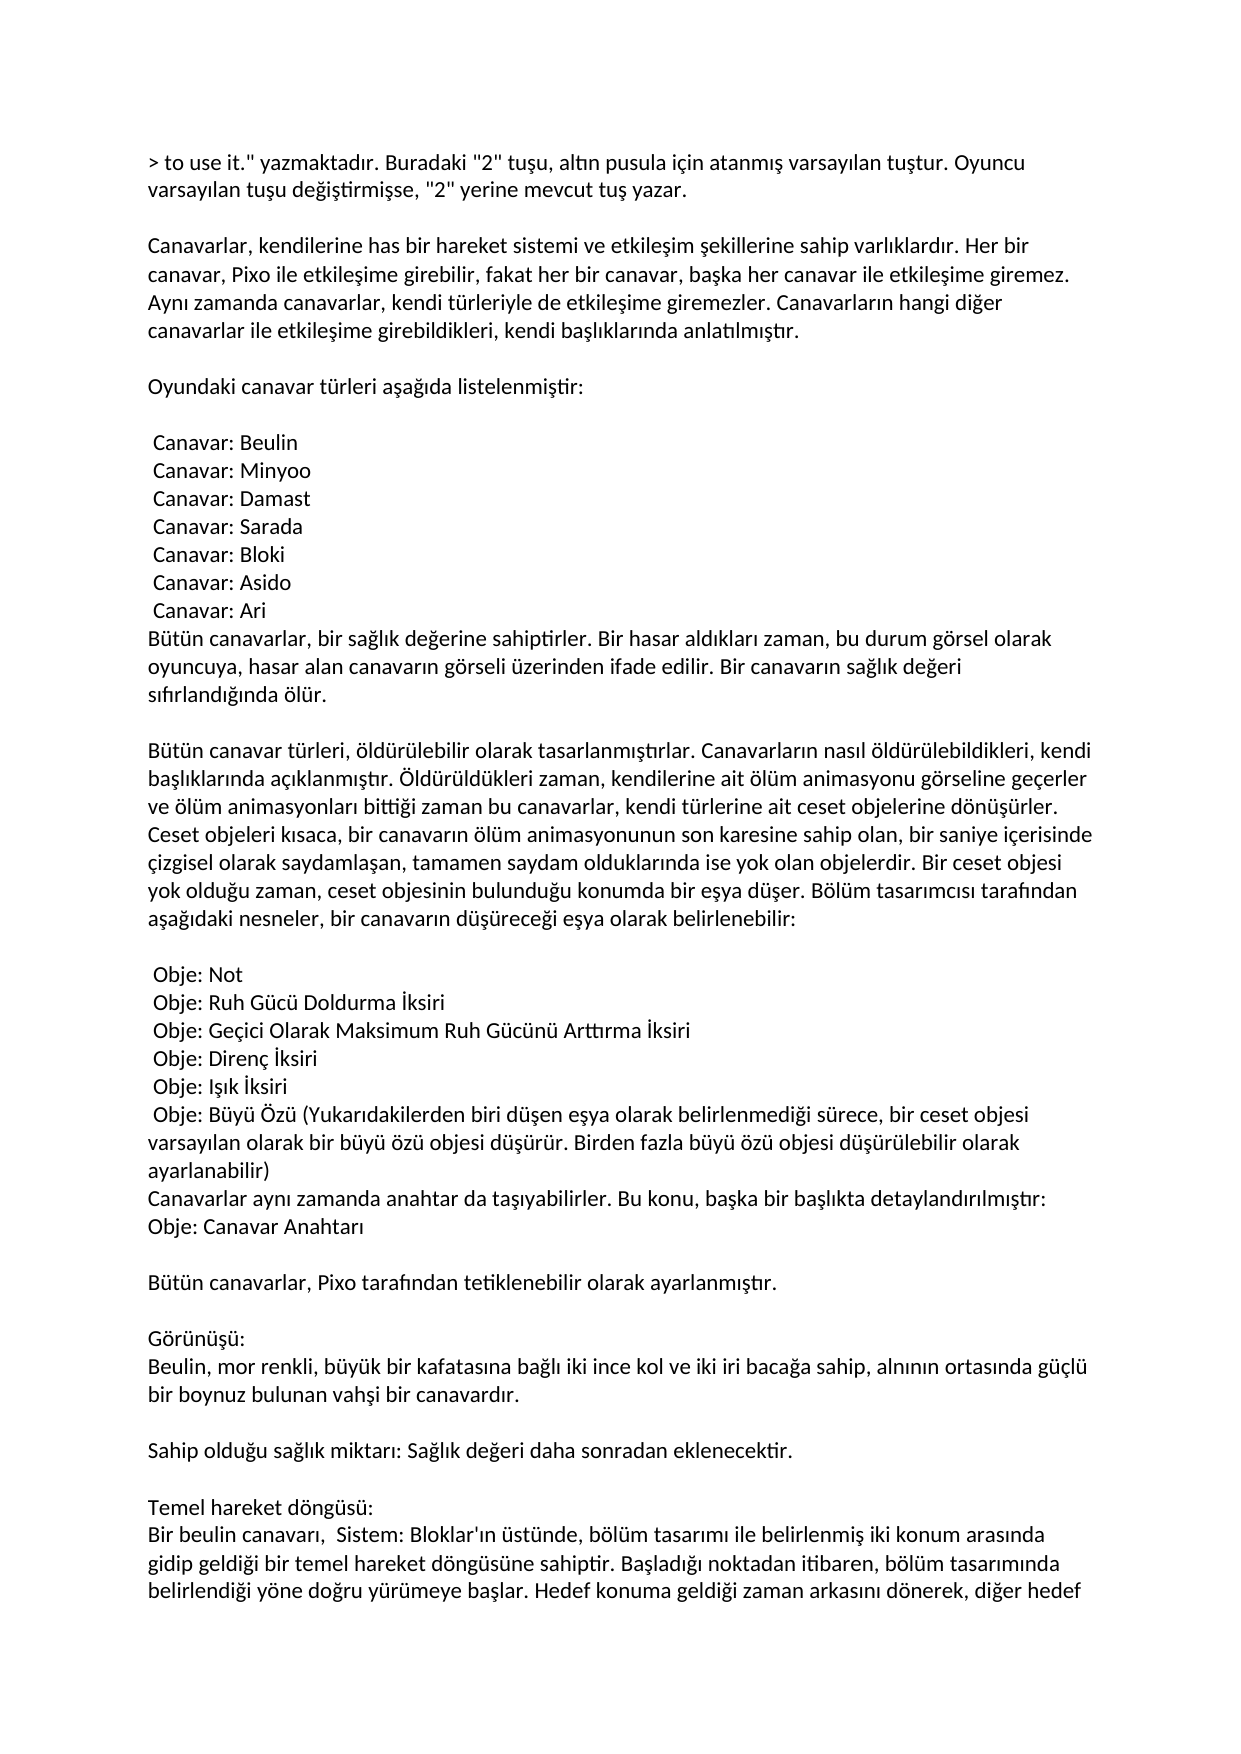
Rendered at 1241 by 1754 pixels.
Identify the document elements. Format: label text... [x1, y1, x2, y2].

text Canavar: Bloki [148, 540, 1093, 568]
text Obje: Direnç İksiri [148, 1044, 1093, 1072]
text Obje: Ruh Gücü Doldurma İksiri [148, 988, 1093, 1016]
text Canavar: Ari [148, 596, 1093, 624]
text Canavar: Damast [148, 484, 1093, 512]
text Canavarlar, kendilerine has bir hareket sistemi ve etkileşim şekillerine sahip varlıklardır. Her bir canavar, Pixo ile etkileşime girebilir, fakat her bir canavar, başka her canavar ile etkileşime giremez. Aynı zamanda canavarlar, kendi türleriyle de etkileşime giremezler. Canavarların hangi diğer canavarlar ile etkileşime girebildikleri, kendi başlıklarında anlatılmıştır. [148, 232, 1093, 344]
text Obje: Geçici Olarak Maksimum Ruh Gücünü Arttırma İksiri [148, 1016, 1093, 1044]
text Bütün canavarlar, bir sağlık değerine sahiptirler. Bir hasar aldıkları zaman, bu durum görsel olarak oyuncuya, hasar alan canavarın görseli üzerinden ifade edilir. Bir canavarın sağlık değeri sıfırlandığında ölür. [148, 624, 1093, 708]
text Bütün canavarlar, Pixo tarafından tetiklenebilir olarak ayarlanmıştır. [148, 1268, 1093, 1296]
text Obje: Işık İksiri [148, 1072, 1093, 1100]
text Canavarlar aynı zamanda anahtar da taşıyabilirler. Bu konu, başka bir başlıkta detaylandırılmıştır: Obje: Canavar Anahtarı [148, 1184, 1093, 1240]
text Canavar: Sarada [148, 512, 1093, 540]
text Oyundaki canavar türleri aşağıda listelenmiştir: [148, 372, 1093, 400]
text Canavar: Asido [148, 568, 1093, 596]
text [148, 1521, 1093, 1605]
text Sahip olduğu sağlık miktarı: Sağlık değeri daha sonradan eklenecektir. [148, 1437, 1093, 1464]
text Obje: Not [148, 960, 1093, 988]
text Bütün canavar türleri, öldürülebilir olarak tasarlanmıştırlar. Canavarların nasıl öldürülebildikleri, kendi başlıklarında açıklanmıştır. Öldürüldükleri zaman, kendilerine ait ölüm animasyonu görseline geçerler ve ölüm animasyonları bittiği zaman bu canavarlar, kendi türlerine ait ceset objelerine dönüşürler. Ceset objeleri kısaca, bir canavarın ölüm animasyonunun son karesine sahip olan, bir saniye içerisinde çizgisel olarak saydamlaşan, tamamen saydam olduklarında ise yok olan objelerdir. Bir ceset objesi yok olduğu zaman, ceset objesinin bulunduğu konumda bir eşya düşer. Bölüm tasarımcısı tarafından aşağıdaki nesneler, bir canavarın düşüreceği eşya olarak belirlenebilir: [148, 736, 1093, 932]
text Canavar: Minyoo [148, 456, 1093, 484]
text Temel hareket döngüsü: [148, 1493, 1093, 1521]
text Görünüşü: [148, 1324, 1093, 1352]
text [148, 148, 1093, 204]
text Beulin, mor renkli, büyük bir kafatasına bağlı iki ince kol ve iki iri bacağa sahip, alnının ortasında güçlü bir boynuz bulunan vahşi bir canavardır. [148, 1352, 1093, 1408]
text Canavar: Beulin [148, 428, 1093, 456]
text Obje: Büyü Özü (Yukarıdakilerden biri düşen eşya olarak belirlenmediği sürece, bir ceset objesi varsayılan olarak bir büyü özü objesi düşürür. Birden fazla büyü özü objesi düşürülebilir olarak ayarlanabilir) [148, 1100, 1093, 1184]
